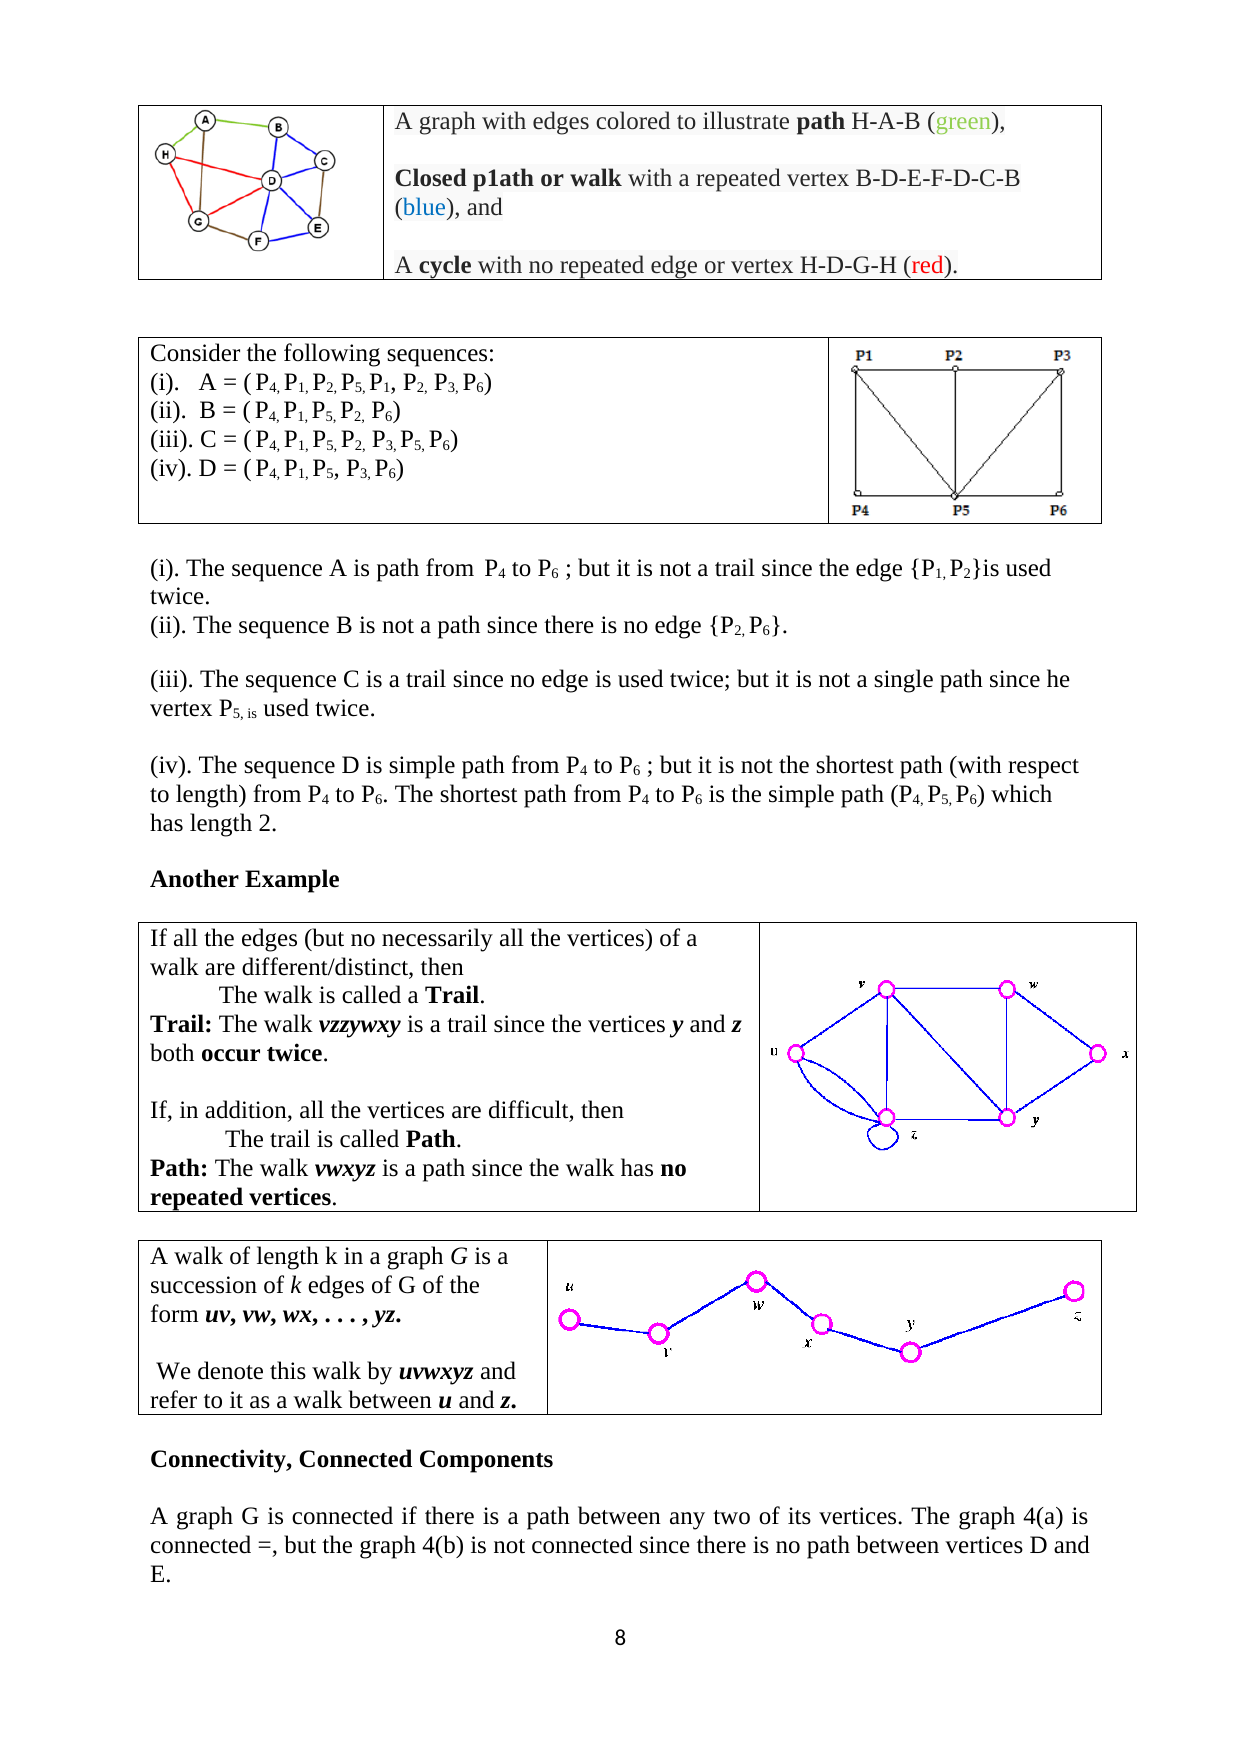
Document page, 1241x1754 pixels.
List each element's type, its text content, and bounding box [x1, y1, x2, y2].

text Another Example [150, 864, 1090, 893]
text Connectivity, Connected Components [150, 1444, 1090, 1472]
table_header [1076, 338, 1101, 523]
table_header [139, 106, 383, 278]
text A graph G is connected if there is a path between any two of its vertices. The graph 4(a) is connected =, but the graph 4(b) is not connected since there is no path between vertices D and E. [150, 1501, 1090, 1587]
text (iii). The sequence C is a trail since no edge is used twice; but it is not a single path since he vertex P5, is used twice. [150, 664, 1090, 721]
table_header A graph with edges colored to illustrate path H-A-B (green), Closed p1ath or walk with a repeated vertex B-D-E-F-D-C-B (blue), and A cycle with no repeated edge or vertex H-D-G-H (red). [384, 106, 1101, 278]
table_header A walk of length k in a graph G is a succession of k edges of G of the form uv, vw, wx, . . . , yz. We denote this walk by uvwxyz and refer to it as a walk between u and z. [139, 1241, 547, 1414]
table_header If all the edges (but no necessarily all the vertices) of a walk are different/distinct, then The walk is called a Trail. Trail: The walk vzzywxy is a trail since the vertices y and z both occur twice. If, in addition, all the vertices are difficult, then The trail is called Path. Path: The walk vwxyz is a path since the walk has no repeated vertices. [139, 923, 759, 1211]
table_header Consider the following sequences: (i). A = ( P4, P1, P2, P5, P1, P2, P3, P6) (ii). B = ( P4, P1, P5, P2, P6) (iii). C = ( P4, P1, P5, P2, P3, P5, P6) (iv). D = ( P4, P1, P5, P3, P6) [139, 338, 828, 523]
picture [558, 1270, 1085, 1363]
picture [770, 980, 1129, 1151]
table_header [760, 923, 1136, 1211]
text (ii). The sequence B is not a path since there is no edge {P2, P6}. [150, 610, 1090, 639]
table_header [829, 338, 840, 523]
text (iv). The sequence D is simple path from P4 to P6 ; but it is not the shortest path (with respect to length) from P4 to P6. The shortest path from P4 to P6 is the simple path (P4, P5, P6) which has length 2. [150, 750, 1090, 836]
picture [150, 106, 347, 260]
picture [840, 338, 1076, 523]
table_header [548, 1241, 1101, 1414]
text (i). The sequence A is path from P4 to P6 ; but it is not a trail since the edge {P1, P2}is used twice. [150, 553, 1090, 610]
